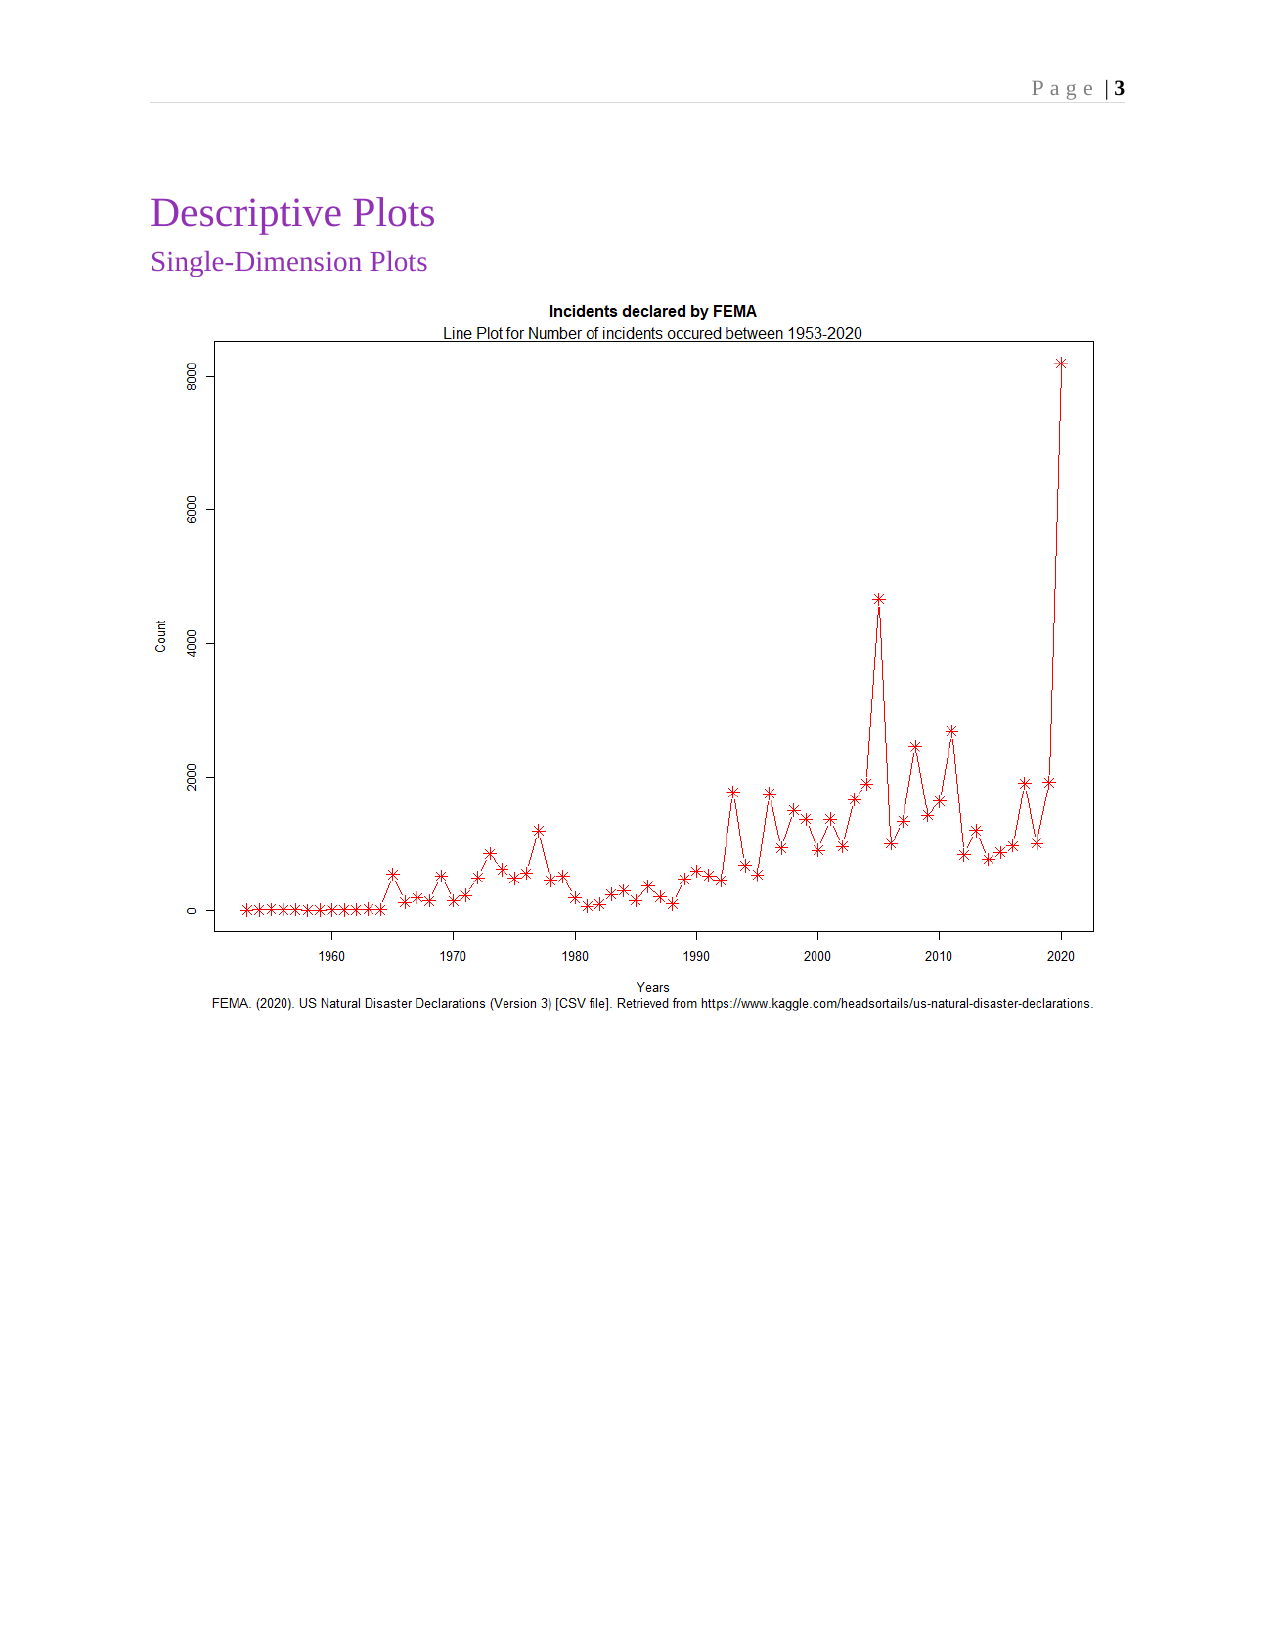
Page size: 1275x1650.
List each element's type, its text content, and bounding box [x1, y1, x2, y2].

subtitle Descriptive Plots [150, 187, 1125, 235]
subtitle Single-Dimension Plots [150, 244, 1125, 277]
picture [150, 277, 1125, 1011]
